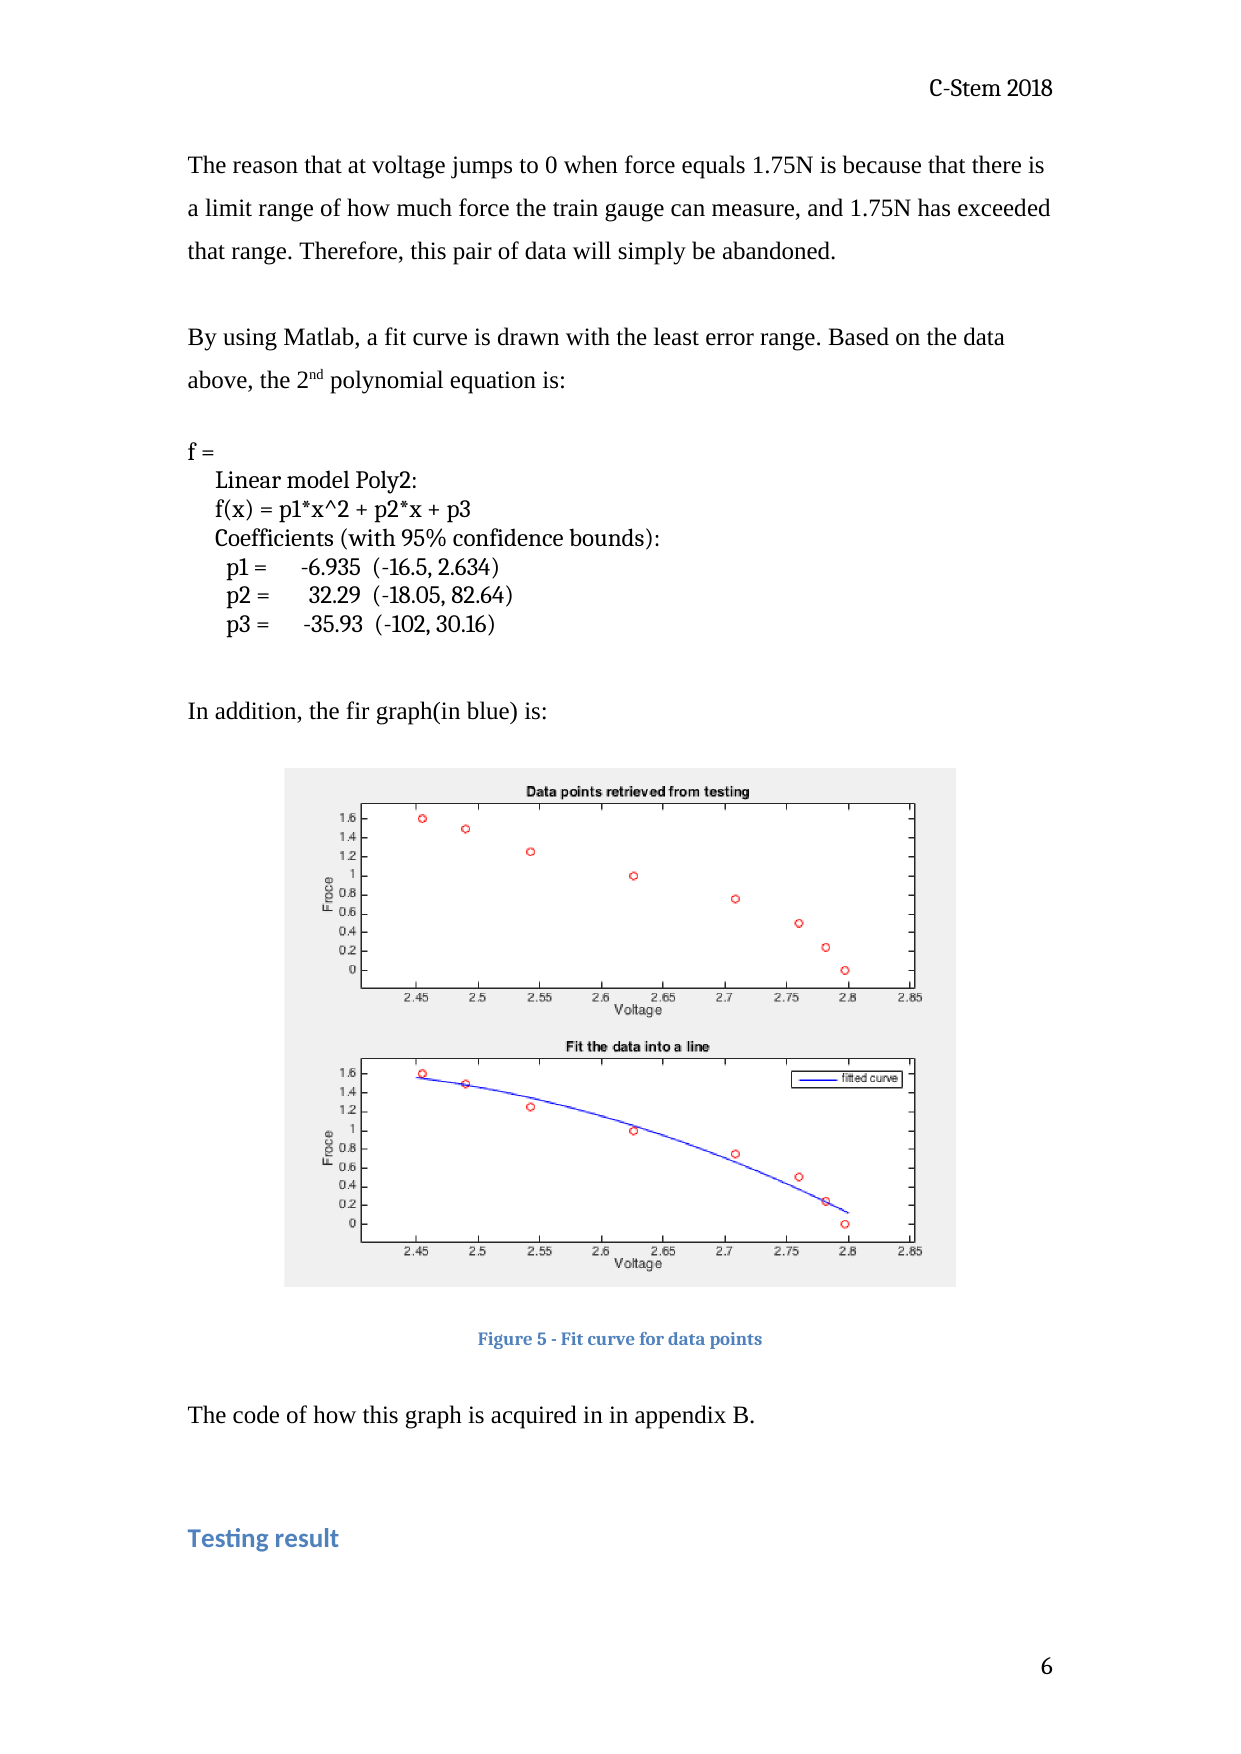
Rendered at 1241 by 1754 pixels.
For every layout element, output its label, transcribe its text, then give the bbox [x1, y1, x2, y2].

text p2 = 32.29 (-18.05, 82.64) [187, 581, 1053, 610]
text Coefficients (with 95% confidence bounds): [187, 524, 1053, 552]
text f = [187, 437, 1053, 466]
subtitle Testing result [187, 1521, 1053, 1554]
text f(x) = p1*x^2 + p2*x + p3 [187, 495, 1053, 524]
text The reason that at voltage jumps to 0 when force equals 1.75N is because that there is a limit range of how much force the train gauge can measure, and 1.75N has exceeded that range. Therefore, this pair of data will simply be abandoned. [187, 150, 1053, 265]
text Linear model Poly2: [187, 466, 1053, 495]
text The code of how this graph is acquired in in appendix B. [187, 1400, 1053, 1428]
text Figure 5 - Fit curve for data points [187, 1329, 1053, 1350]
text p3 = -35.93 (-102, 30.16) [187, 610, 1053, 639]
picture [284, 768, 956, 1287]
text By using Matlab, a fit curve is drawn with the least error range. Based on the data above, the 2nd polynomial equation is: [187, 322, 1053, 394]
text In addition, the fir graph(in blue) is: [187, 696, 1053, 725]
text p1 = -6.935 (-16.5, 2.634) [187, 552, 1053, 581]
